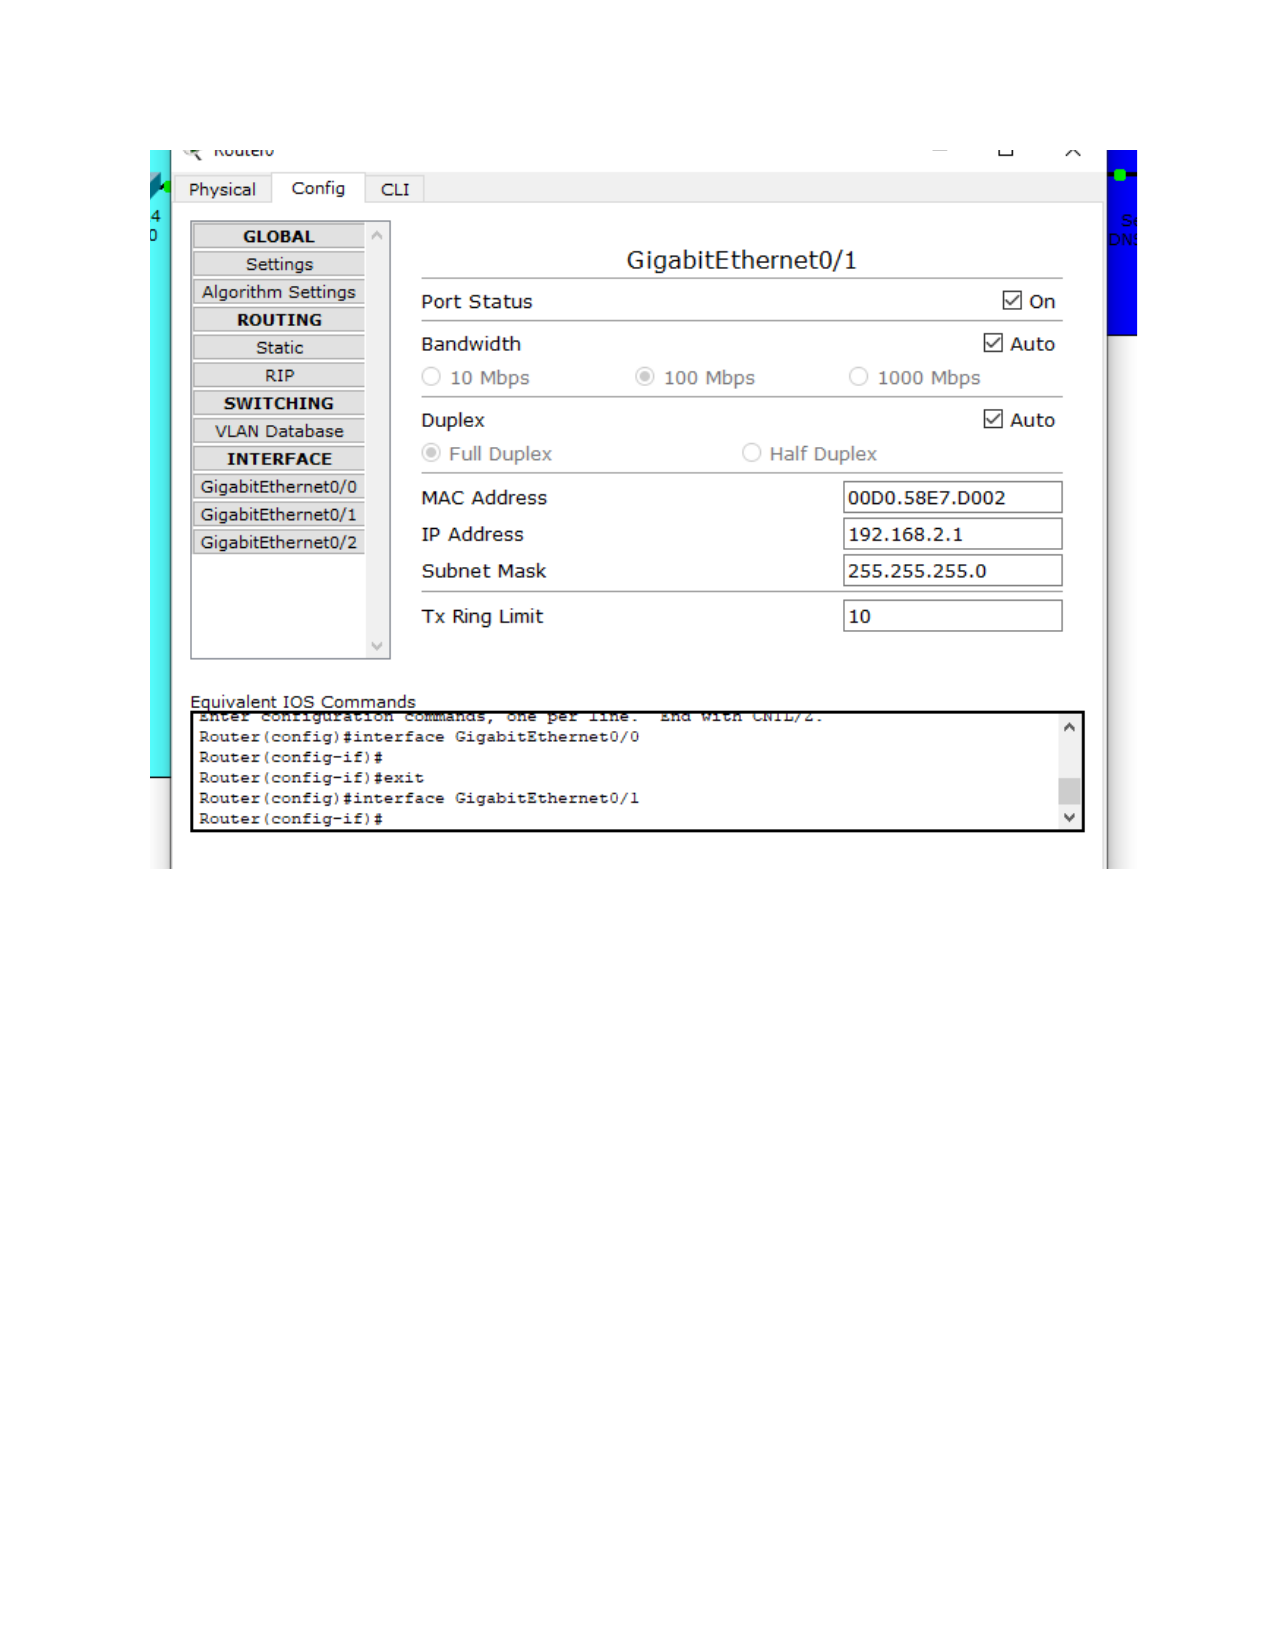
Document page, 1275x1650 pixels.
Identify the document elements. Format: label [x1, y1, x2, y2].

picture [150, 150, 1138, 869]
